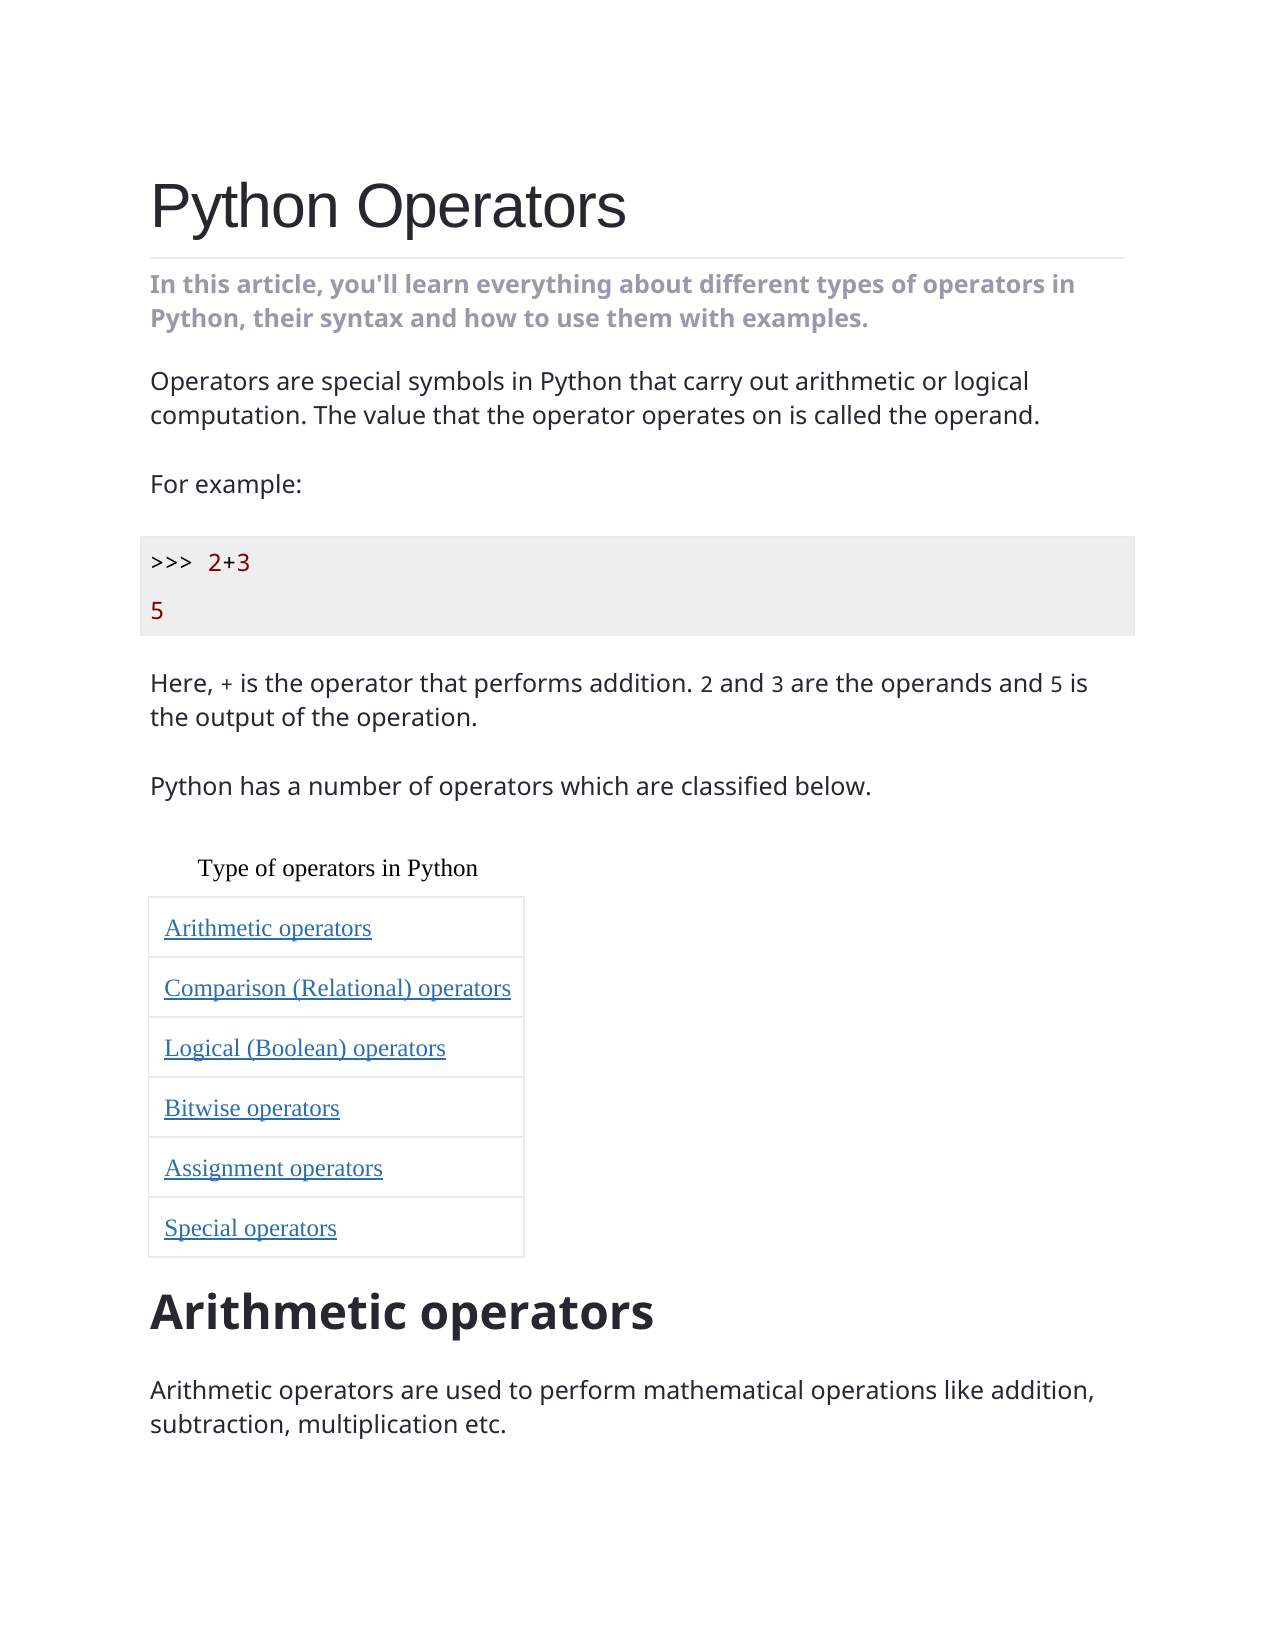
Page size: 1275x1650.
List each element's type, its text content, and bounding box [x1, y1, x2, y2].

text >>> 2+3 [142, 537, 1133, 578]
table_cell Special operators [149, 1198, 523, 1256]
table_cell Bitwise operators [149, 1078, 523, 1136]
text Python has a number of operators which are classified below. [150, 769, 1125, 803]
text Arithmetic operators are used to perform mathematical operations like addition, subtraction, multiplication etc. [150, 1372, 1125, 1440]
table_cell Logical (Boolean) operators [149, 1018, 523, 1076]
text For example: [150, 467, 1125, 501]
table_cell Arithmetic operators [149, 898, 523, 956]
text 5 [142, 584, 1133, 635]
text Python Operators [150, 169, 1125, 257]
table_cell Assignment operators [149, 1138, 523, 1196]
table_header Type of operators in Python [149, 838, 524, 896]
text Operators are special symbols in Python that carry out arithmetic or logical computation. The value that the operator operates on is called the operand. [150, 364, 1125, 432]
table_cell Comparison (Relational) operators [149, 958, 523, 1016]
text Arithmetic operators [150, 1278, 1125, 1343]
text In this article, you'll learn everything about different types of operators in Python, their syntax and how to use them with examples. [150, 266, 1125, 334]
text Here, + is the operator that performs addition. 2 and 3 are the operands and 5 is the output of the operation. [150, 666, 1125, 734]
